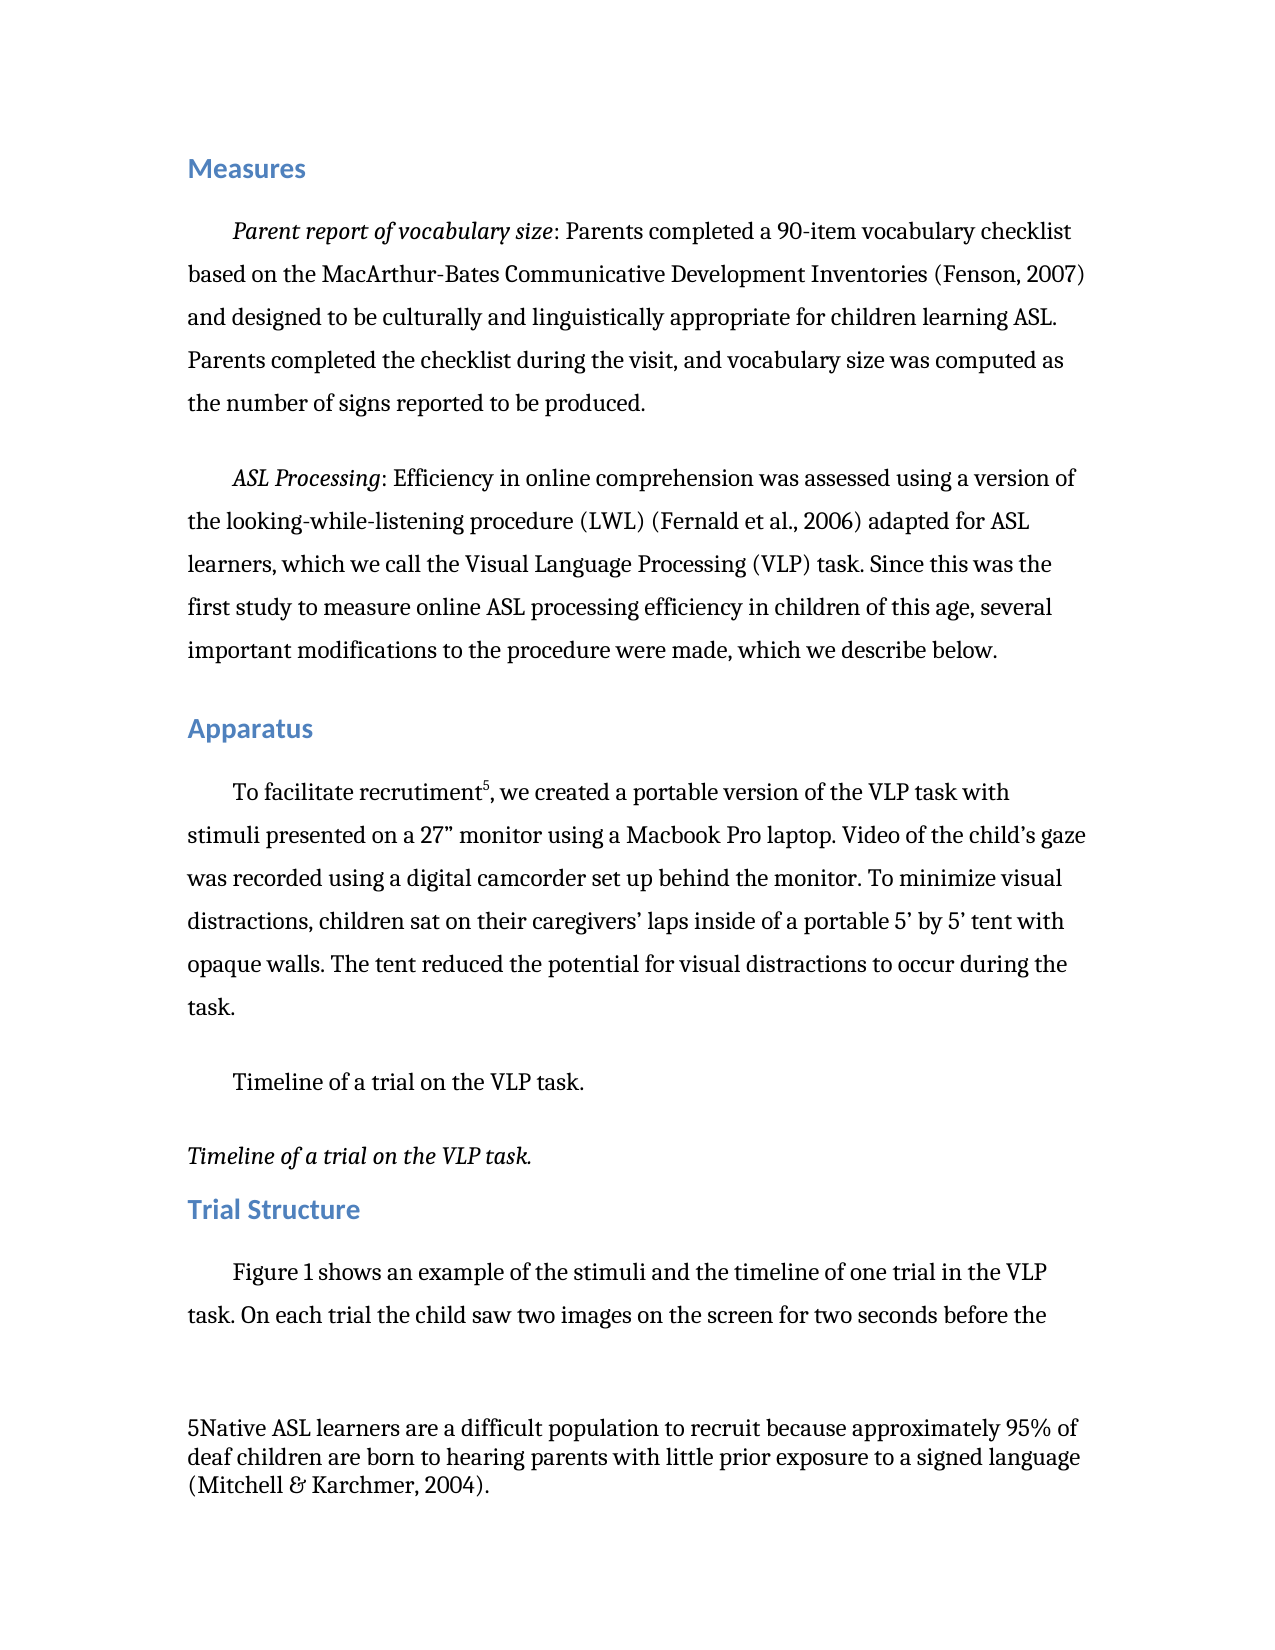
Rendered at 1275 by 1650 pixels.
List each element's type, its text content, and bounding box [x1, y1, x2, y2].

subtitle Apparatus [187, 711, 1087, 746]
text Timeline of a trial on the VLP task. [187, 1067, 1087, 1096]
subtitle Measures [187, 150, 1087, 186]
subtitle Trial Structure [187, 1191, 1087, 1227]
text ASL Processing: Efficiency in online comprehension was assessed using a version of the looking-while-listening procedure (LWL) (Fernald et al., 2006) adapted for ASL learners, which we call the Visual Language Processing (VLP) task. Since this was the first study to measure online ASL processing efficiency in children of this age, several important modifications to the procedure were made, which we describe below. [187, 464, 1087, 665]
text To facilitate recrutiment, we created a portable version of the VLP task with stimuli presented on a 27” monitor using a Macbook Pro laptop. Video of the child’s gaze was recorded using a digital camcorder set up behind the monitor. To minimize visual distractions, children sat on their caregivers’ laps inside of a portable 5’ by 5’ tent with opaque walls. The tent reduced the potential for visual distractions to occur during the task. [187, 777, 1087, 1022]
text Timeline of a trial on the VLP task. [187, 1142, 1087, 1171]
text Parent report of vocabulary size: Parents completed a 90-item vocabulary checklist based on the MacArthur-Bates Communicative Development Inventories (Fenson, 2007) and designed to be culturally and linguistically appropriate for children learning ASL. Parents completed the checklist during the visit, and vocabulary size was computed as the number of signs reported to be produced. [187, 217, 1087, 418]
